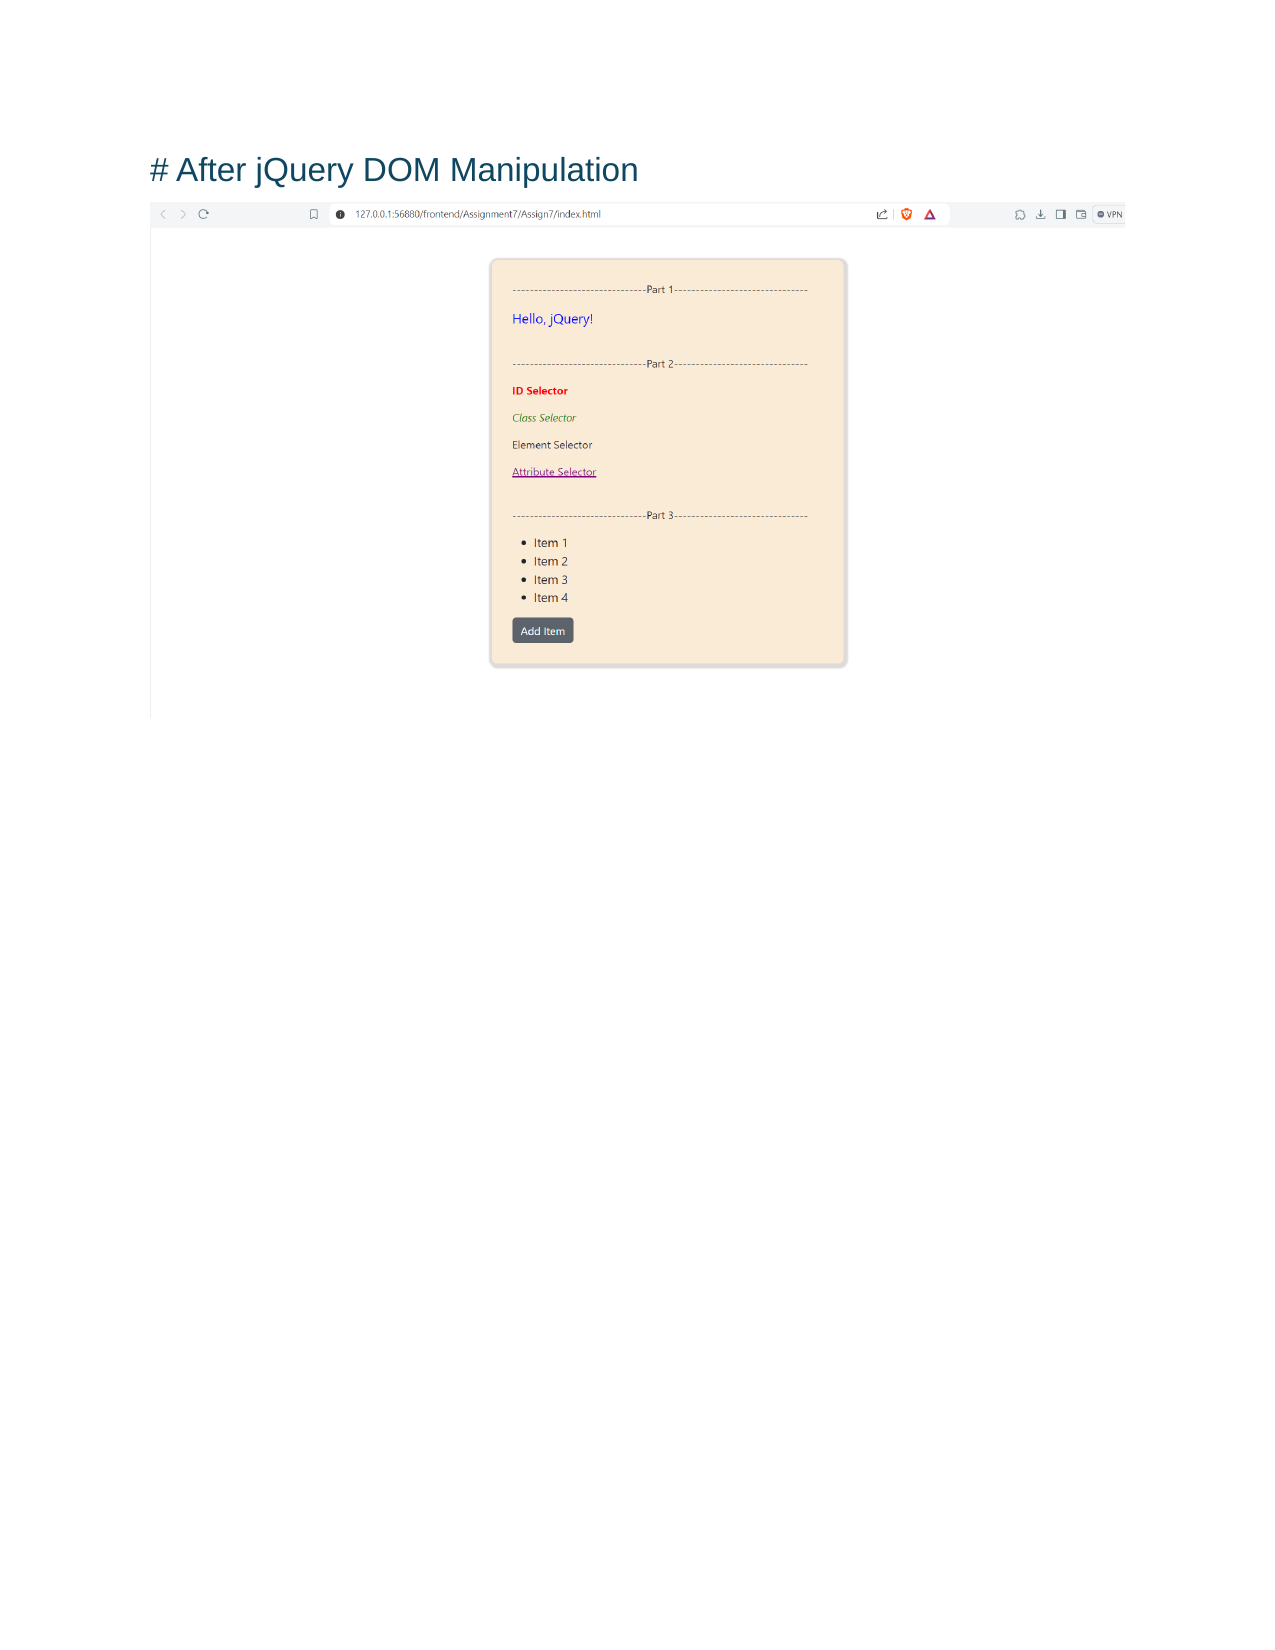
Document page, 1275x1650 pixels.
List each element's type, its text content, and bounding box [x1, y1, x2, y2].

subtitle # After jQuery DOM Manipulation [150, 150, 1125, 188]
picture [150, 202, 1125, 718]
